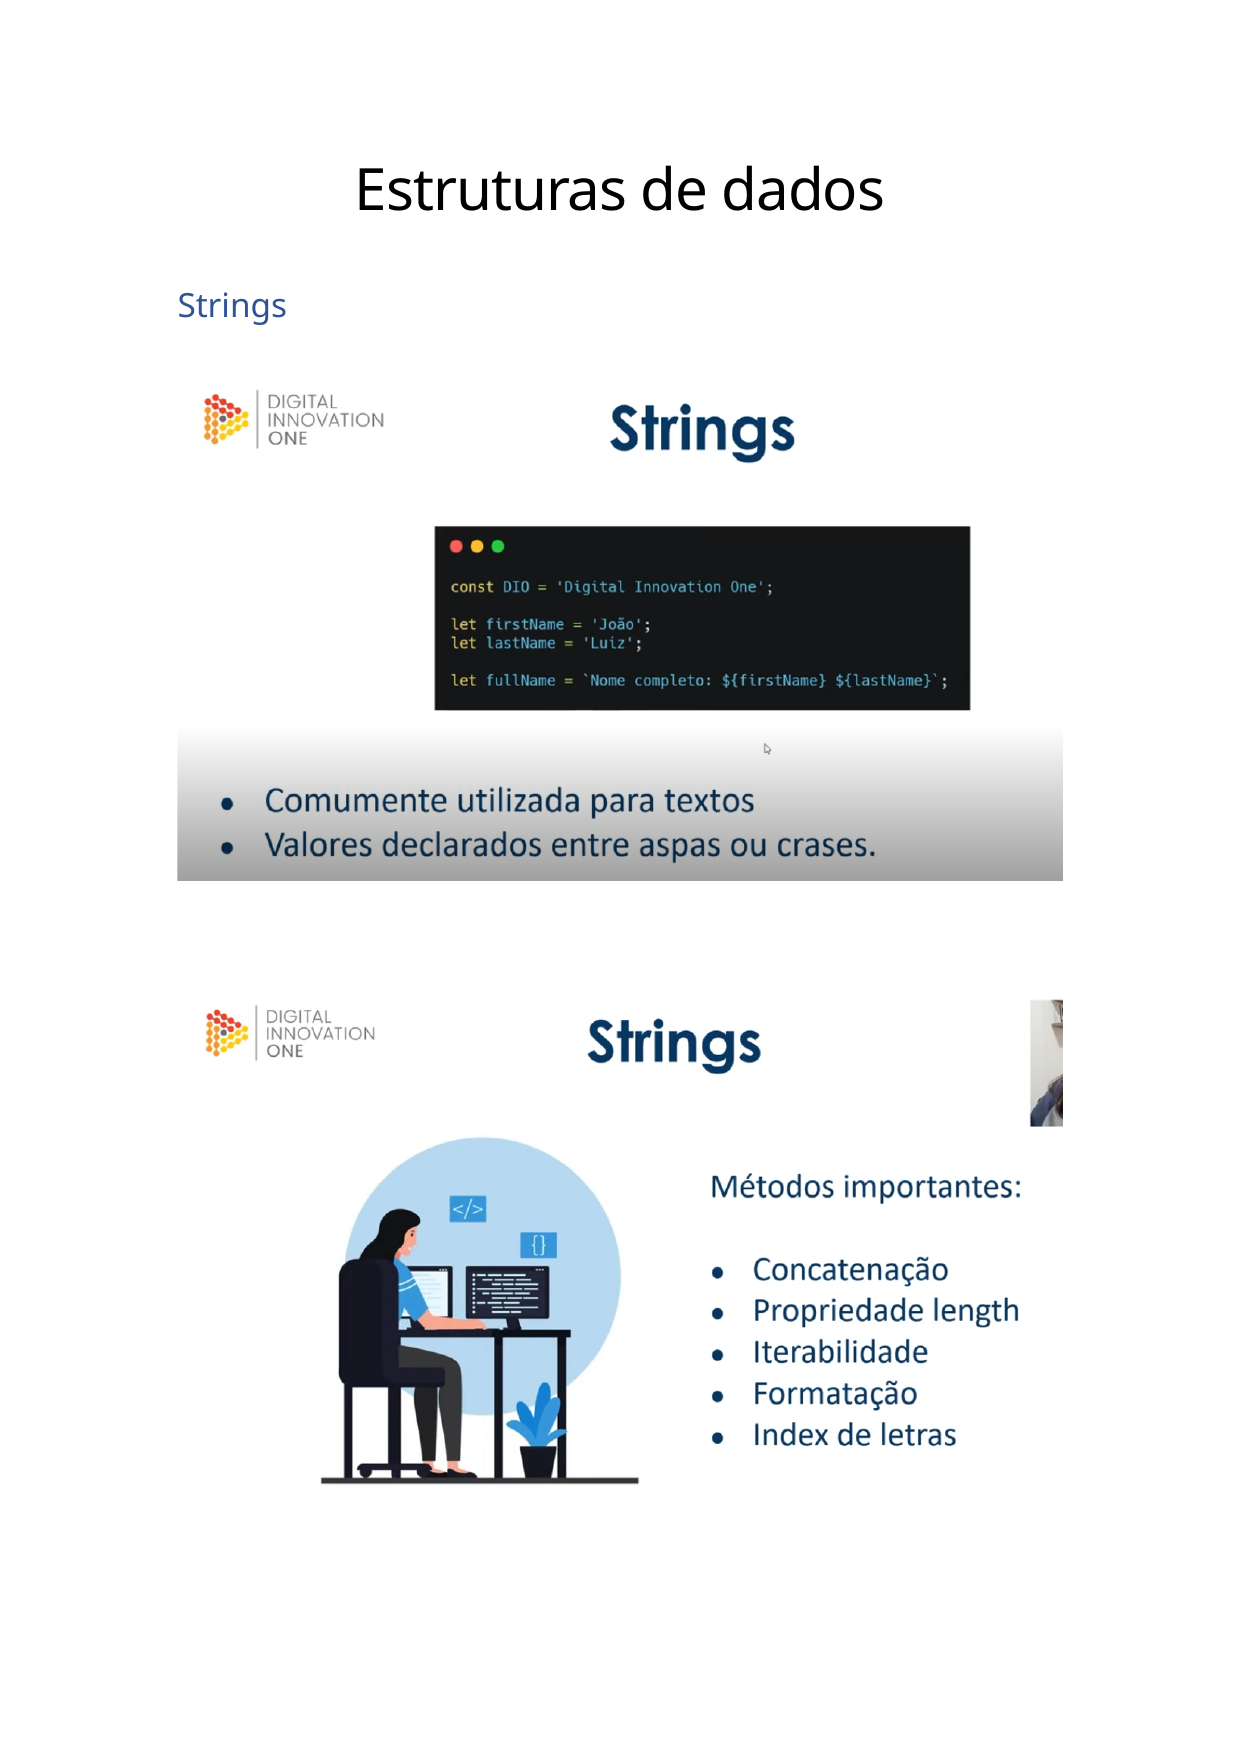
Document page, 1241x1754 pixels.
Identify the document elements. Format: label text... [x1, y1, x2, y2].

picture [177, 992, 1063, 1504]
title Estruturas de dados [177, 148, 1063, 227]
subtitle Strings [177, 282, 1063, 328]
picture [177, 378, 1063, 881]
